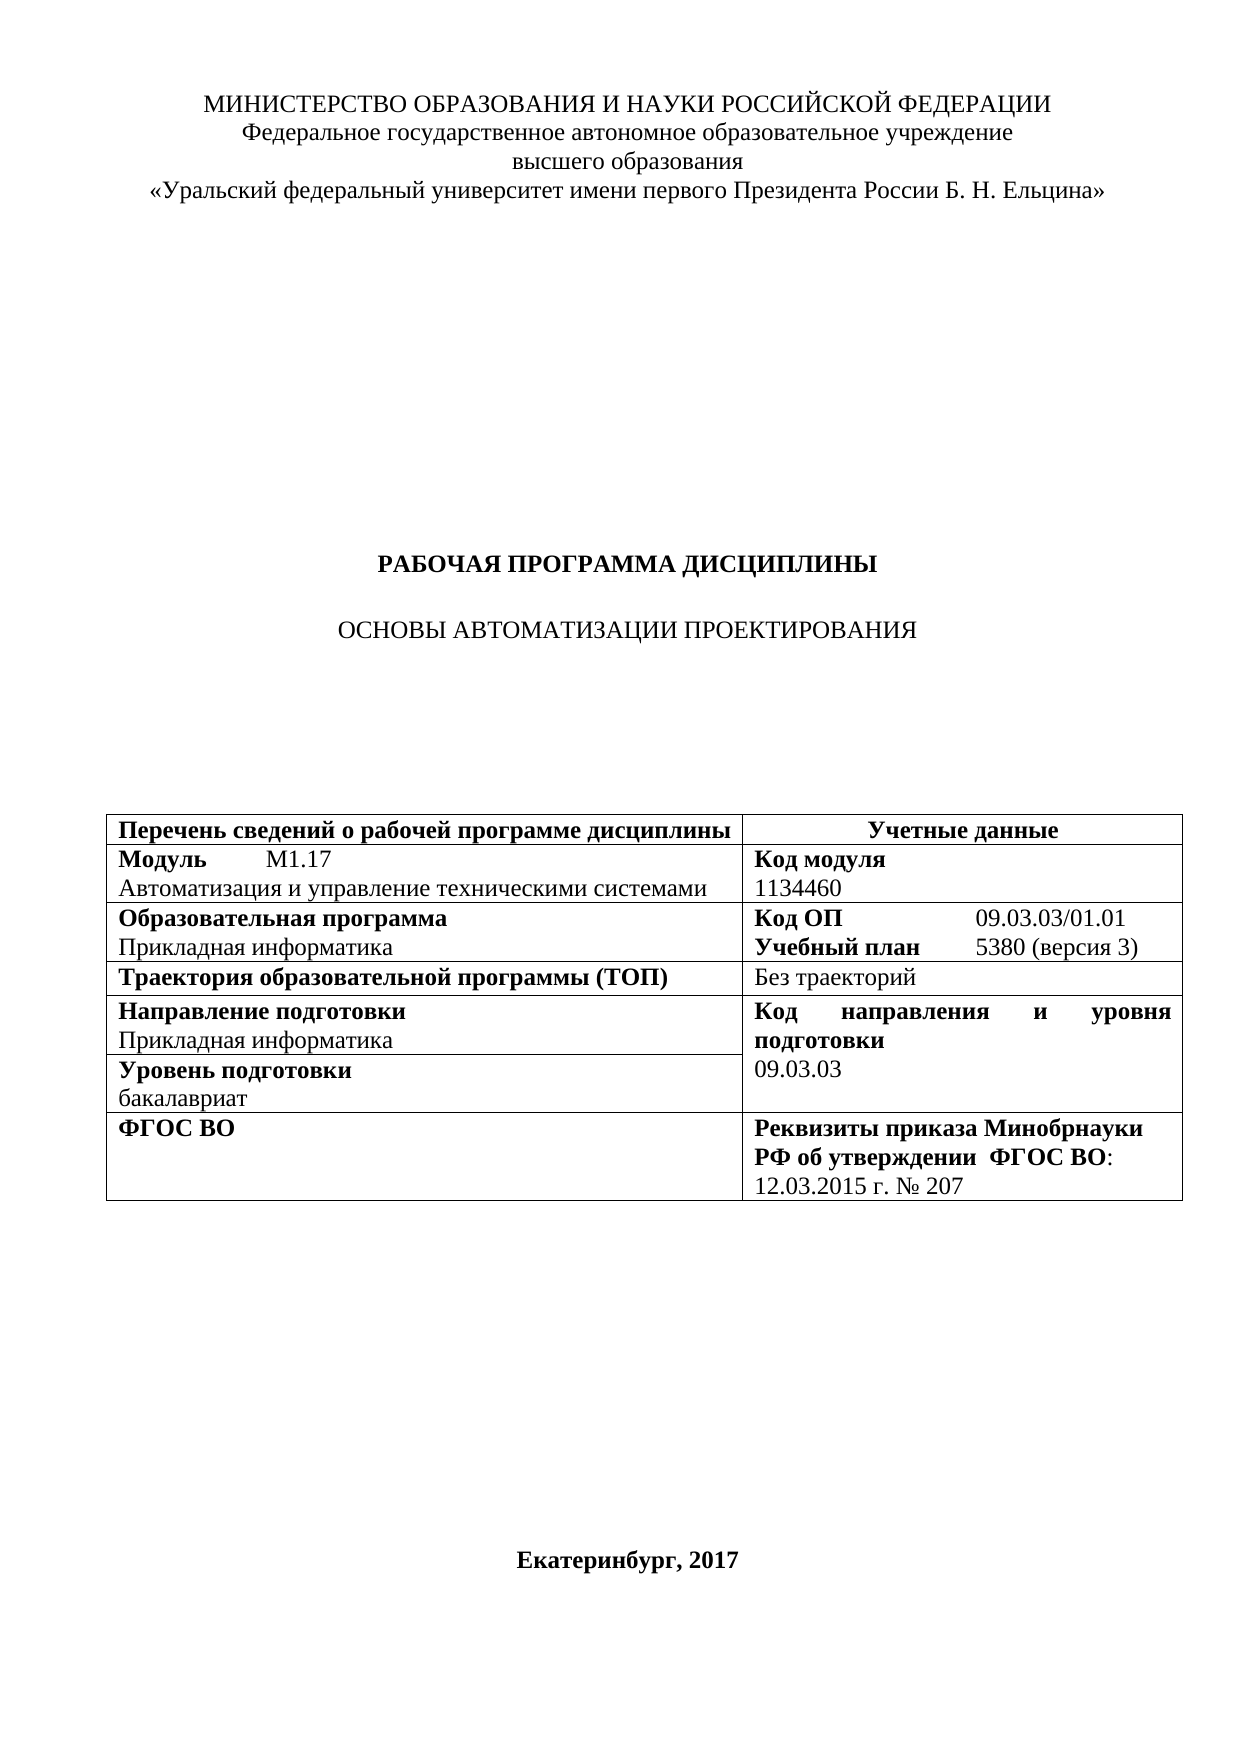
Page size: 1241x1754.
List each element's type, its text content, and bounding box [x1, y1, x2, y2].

table_cell Траектория образовательной программы (ТОП) [107, 962, 742, 995]
table_cell Реквизиты приказа Минобрнауки РФ об утверждении ФГОС ВО: 12.03.2015 г. № 207 [743, 1113, 1182, 1199]
table_cell Код модуля 1134460 [743, 845, 1182, 902]
text Екатеринбург, 2017 [118, 1546, 1137, 1574]
table_cell Образовательная программа Прикладная информатика [107, 903, 742, 961]
table_cell Уровень подготовки бакалавриат [107, 1055, 742, 1112]
text РАБОЧАЯ ПРОГРАММА ДИСЦИПЛИНЫ [118, 549, 1137, 577]
table_cell Направление подготовки Прикладная информатика [107, 996, 742, 1054]
table_cell Модуль М1.17 Автоматизация и управление техническими системами [107, 845, 742, 902]
table_cell Без траекторий [743, 962, 1182, 995]
text Основы автоматизации проектирования [118, 615, 1137, 644]
text Федеральное государственное автономное образовательное учреждение [118, 117, 1137, 146]
table_header Перечень сведений о рабочей программе дисциплины [107, 815, 742, 843]
table_cell Код направления и уровня подготовки 09.03.03 [743, 996, 1182, 1112]
table_header Учетные данные [743, 815, 1182, 843]
text высшего образования [118, 146, 1137, 175]
text МИНИСТЕРСТВО ОБРАЗОВАНИЯ И НАУКИ РОССИЙСКОЙ ФЕДЕРАЦИИ [118, 89, 1137, 117]
table_cell Код ОП 09.03.03/01.01 Учебный план 5380 (версия 3) [743, 903, 1182, 961]
text «Уральский федеральный университет имени первого Президента России Б. Н. Ельцина» [118, 175, 1137, 204]
table_cell ФГОС ВО [107, 1113, 742, 1199]
